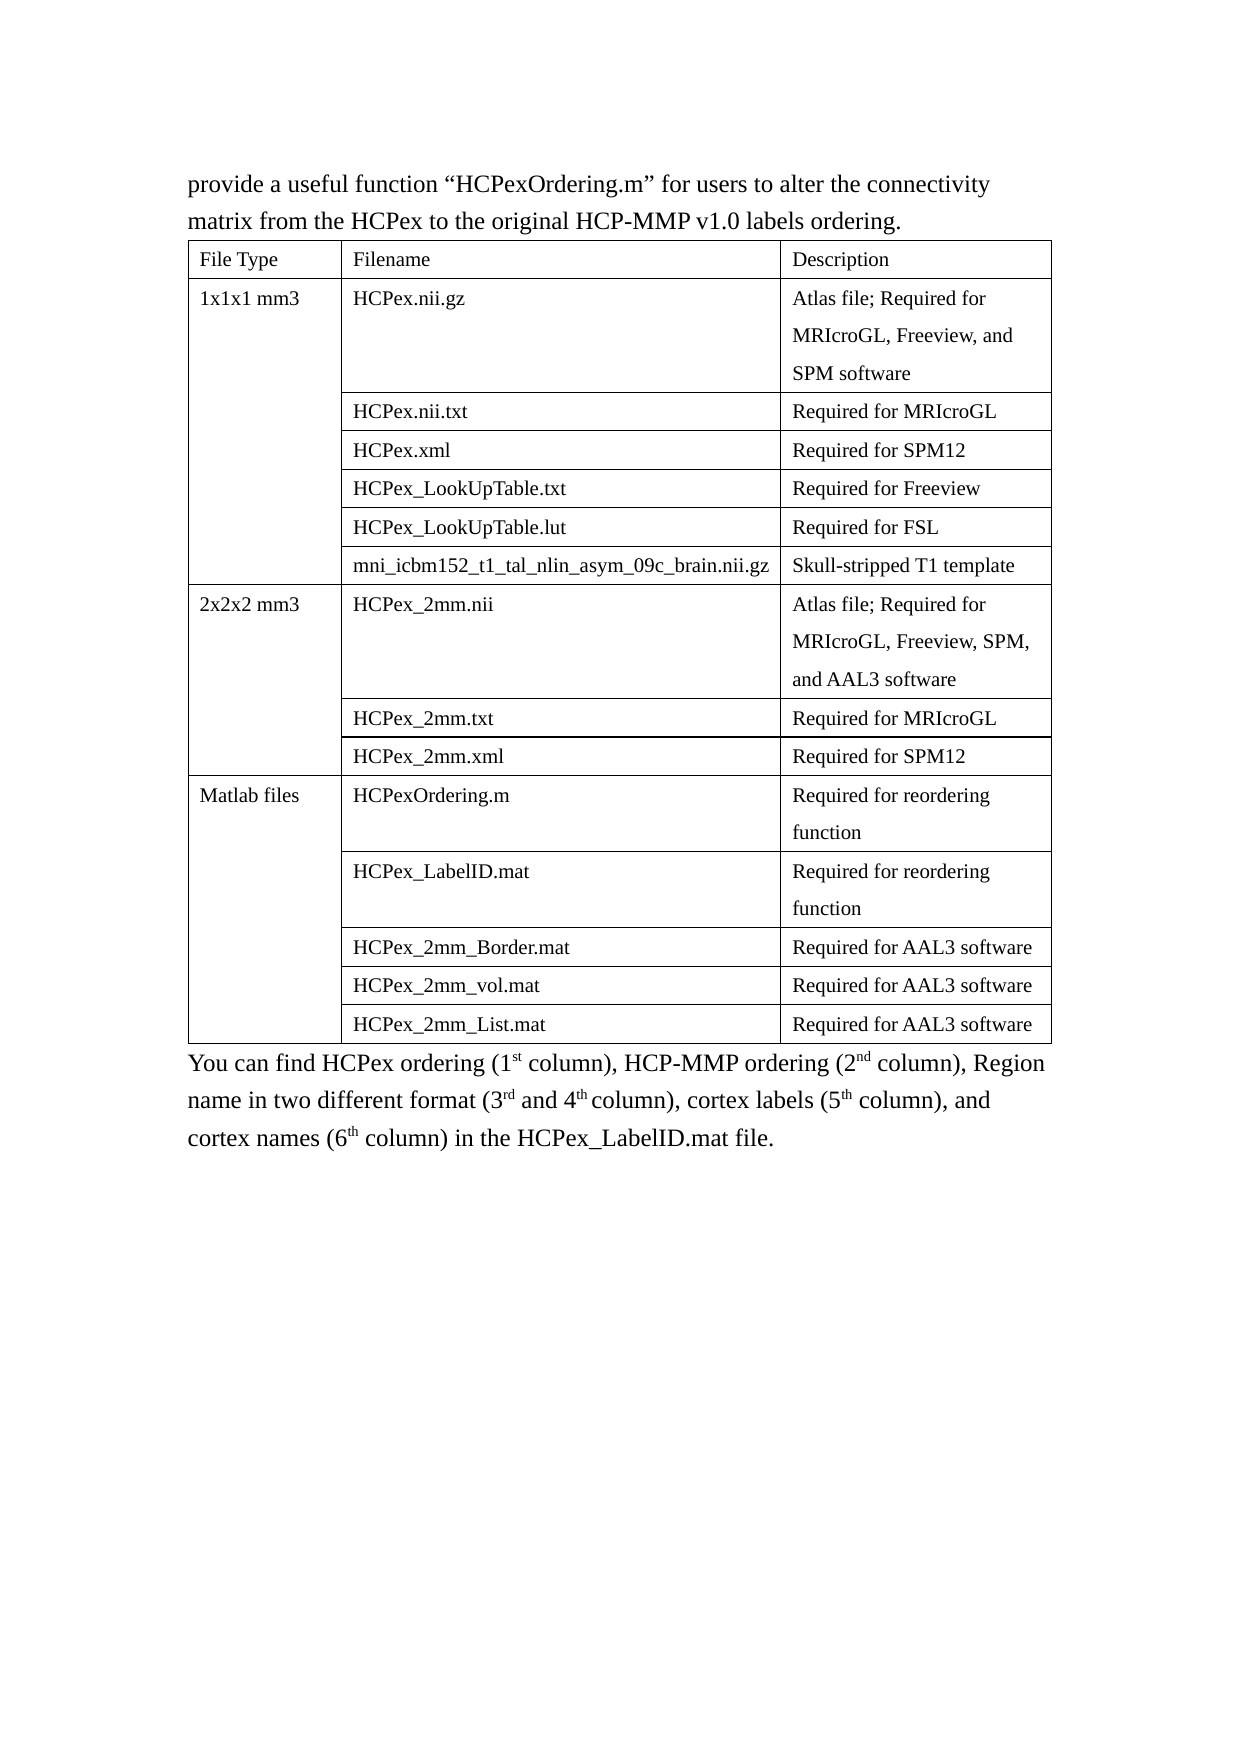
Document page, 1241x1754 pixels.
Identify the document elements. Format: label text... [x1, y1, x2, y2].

table_cell HCPex_2mm.xml [342, 738, 780, 775]
table_header Filename [342, 241, 780, 278]
table_cell HCPex_LookUpTable.txt [342, 470, 780, 507]
table_cell Matlab files [189, 776, 341, 1043]
table_header Description [781, 241, 1051, 278]
table_cell Required for MRIcroGL [781, 699, 1051, 736]
table_cell HCPex.nii.gz [342, 279, 780, 392]
table_cell Atlas file; Required for MRIcroGL, Freeview, SPM, and AAL3 software [781, 585, 1051, 698]
table_cell Required for SPM12 [781, 738, 1051, 775]
table_cell Required for Freeview [781, 470, 1051, 507]
table_cell Required for AAL3 software [781, 928, 1051, 966]
table_cell Required for SPM12 [781, 431, 1051, 469]
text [187, 164, 1053, 239]
text You can find HCPex ordering (1st column), HCP-MMP ordering (2nd column), Region name in two different format (3rd and 4th column), cortex labels (5th column), and cortex names (6th column) in the HCPex_LabelID.mat file. [187, 1044, 1053, 1156]
table_cell Required for AAL3 software [781, 1005, 1051, 1043]
table_header File Type [189, 241, 341, 278]
table_cell mni_icbm152_t1_tal_nlin_asym_09c_brain.nii.gz [342, 547, 780, 584]
table_cell Required for FSL [781, 508, 1051, 546]
table_cell Required for reordering function [781, 852, 1051, 927]
table_cell 1x1x1 mm3 [189, 279, 341, 584]
table_cell HCPex_2mm.nii [342, 585, 780, 698]
table_cell Atlas file; Required for MRIcroGL, Freeview, and SPM software [781, 279, 1051, 392]
table_cell HCPex_2mm.txt [342, 699, 780, 736]
table_cell HCPex_LabelID.mat [342, 852, 780, 927]
table_cell HCPex_LookUpTable.lut [342, 508, 780, 546]
table_cell HCPex_2mm_vol.mat [342, 967, 780, 1004]
table_cell HCPex.nii.txt [342, 393, 780, 430]
table_cell HCPexOrdering.m [342, 776, 780, 851]
table_cell HCPex_2mm_Border.mat [342, 928, 780, 966]
table_cell 2x2x2 mm3 [189, 585, 341, 775]
table_cell Skull-stripped T1 template [781, 547, 1051, 584]
table_cell HCPex.xml [342, 431, 780, 469]
table_cell Required for AAL3 software [781, 967, 1051, 1004]
table_cell HCPex_2mm_List.mat [342, 1005, 780, 1043]
table_cell Required for reordering function [781, 776, 1051, 851]
table_cell Required for MRIcroGL [781, 393, 1051, 430]
